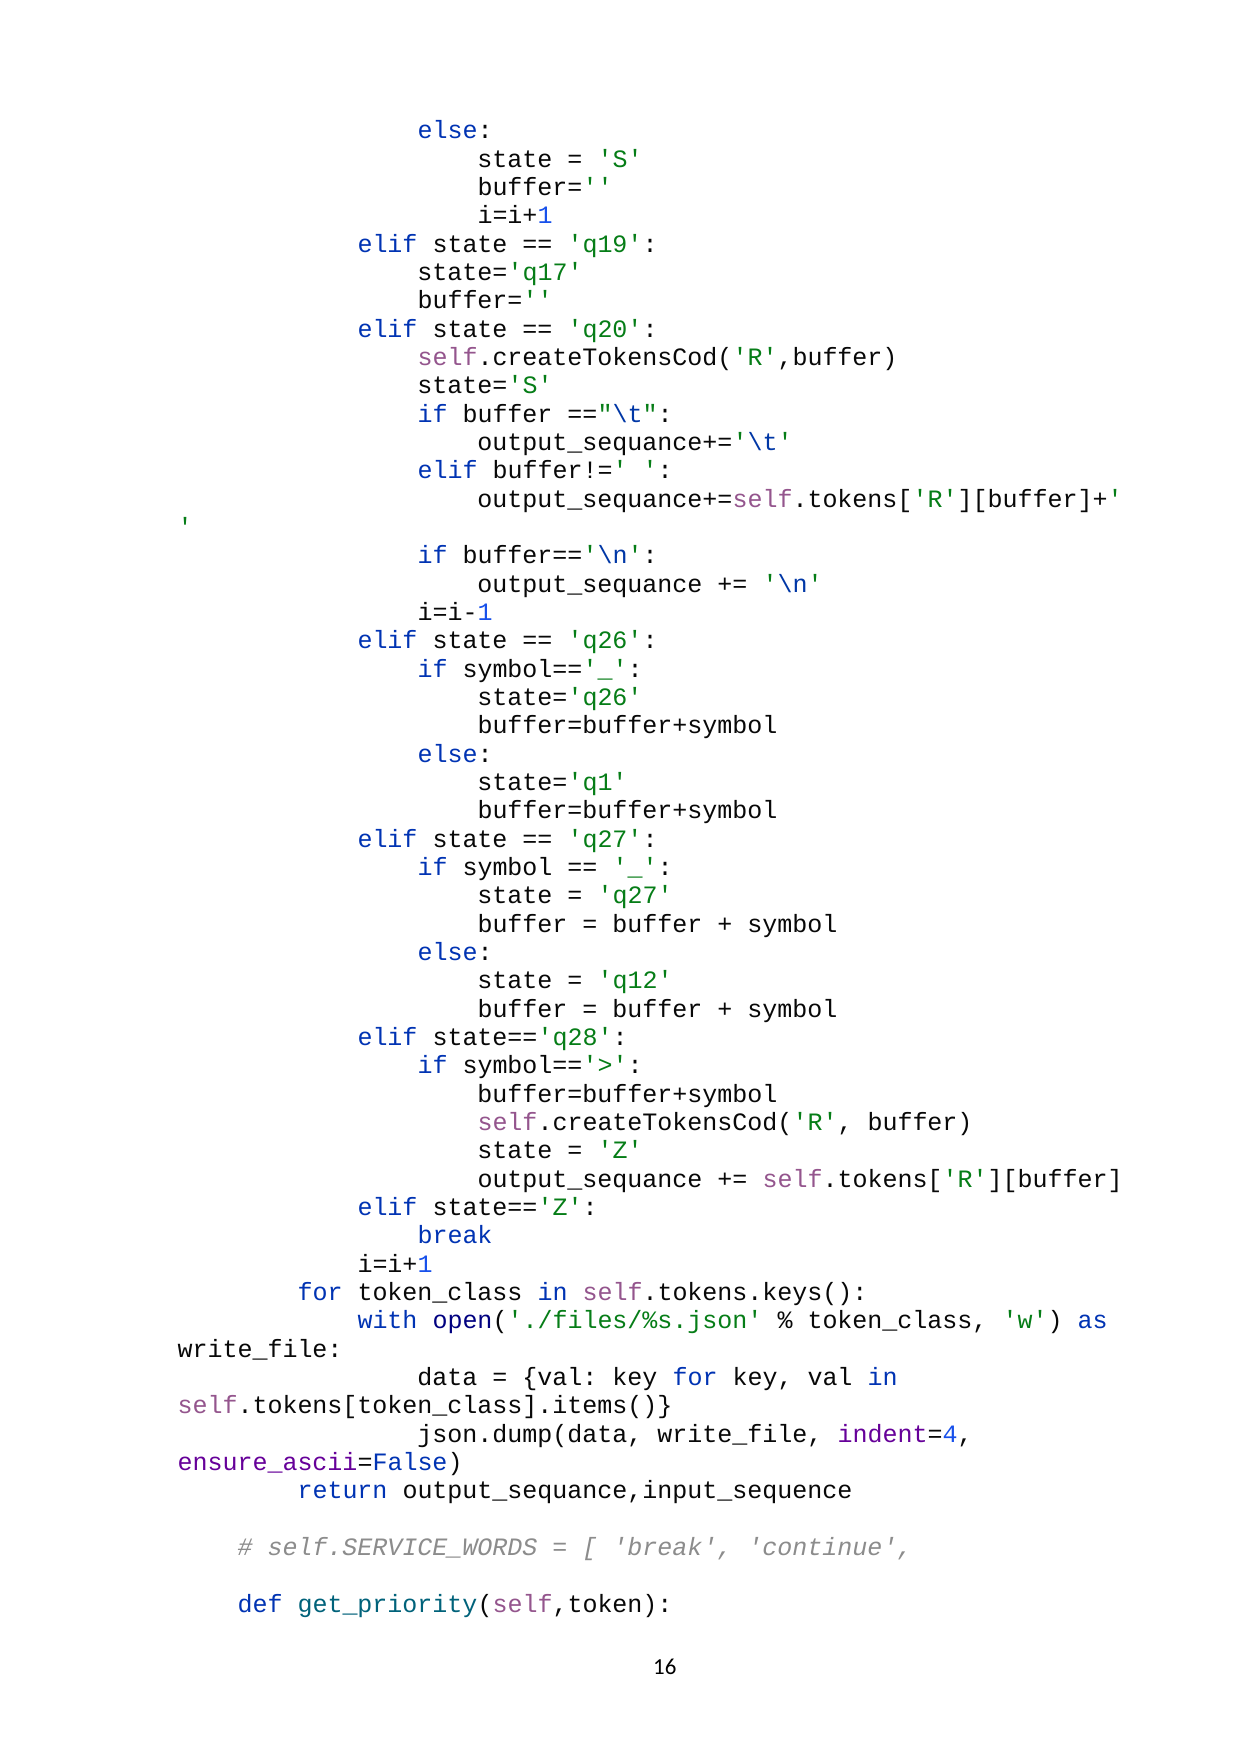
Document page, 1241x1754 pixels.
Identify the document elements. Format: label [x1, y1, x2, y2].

text [177, 118, 1152, 1620]
